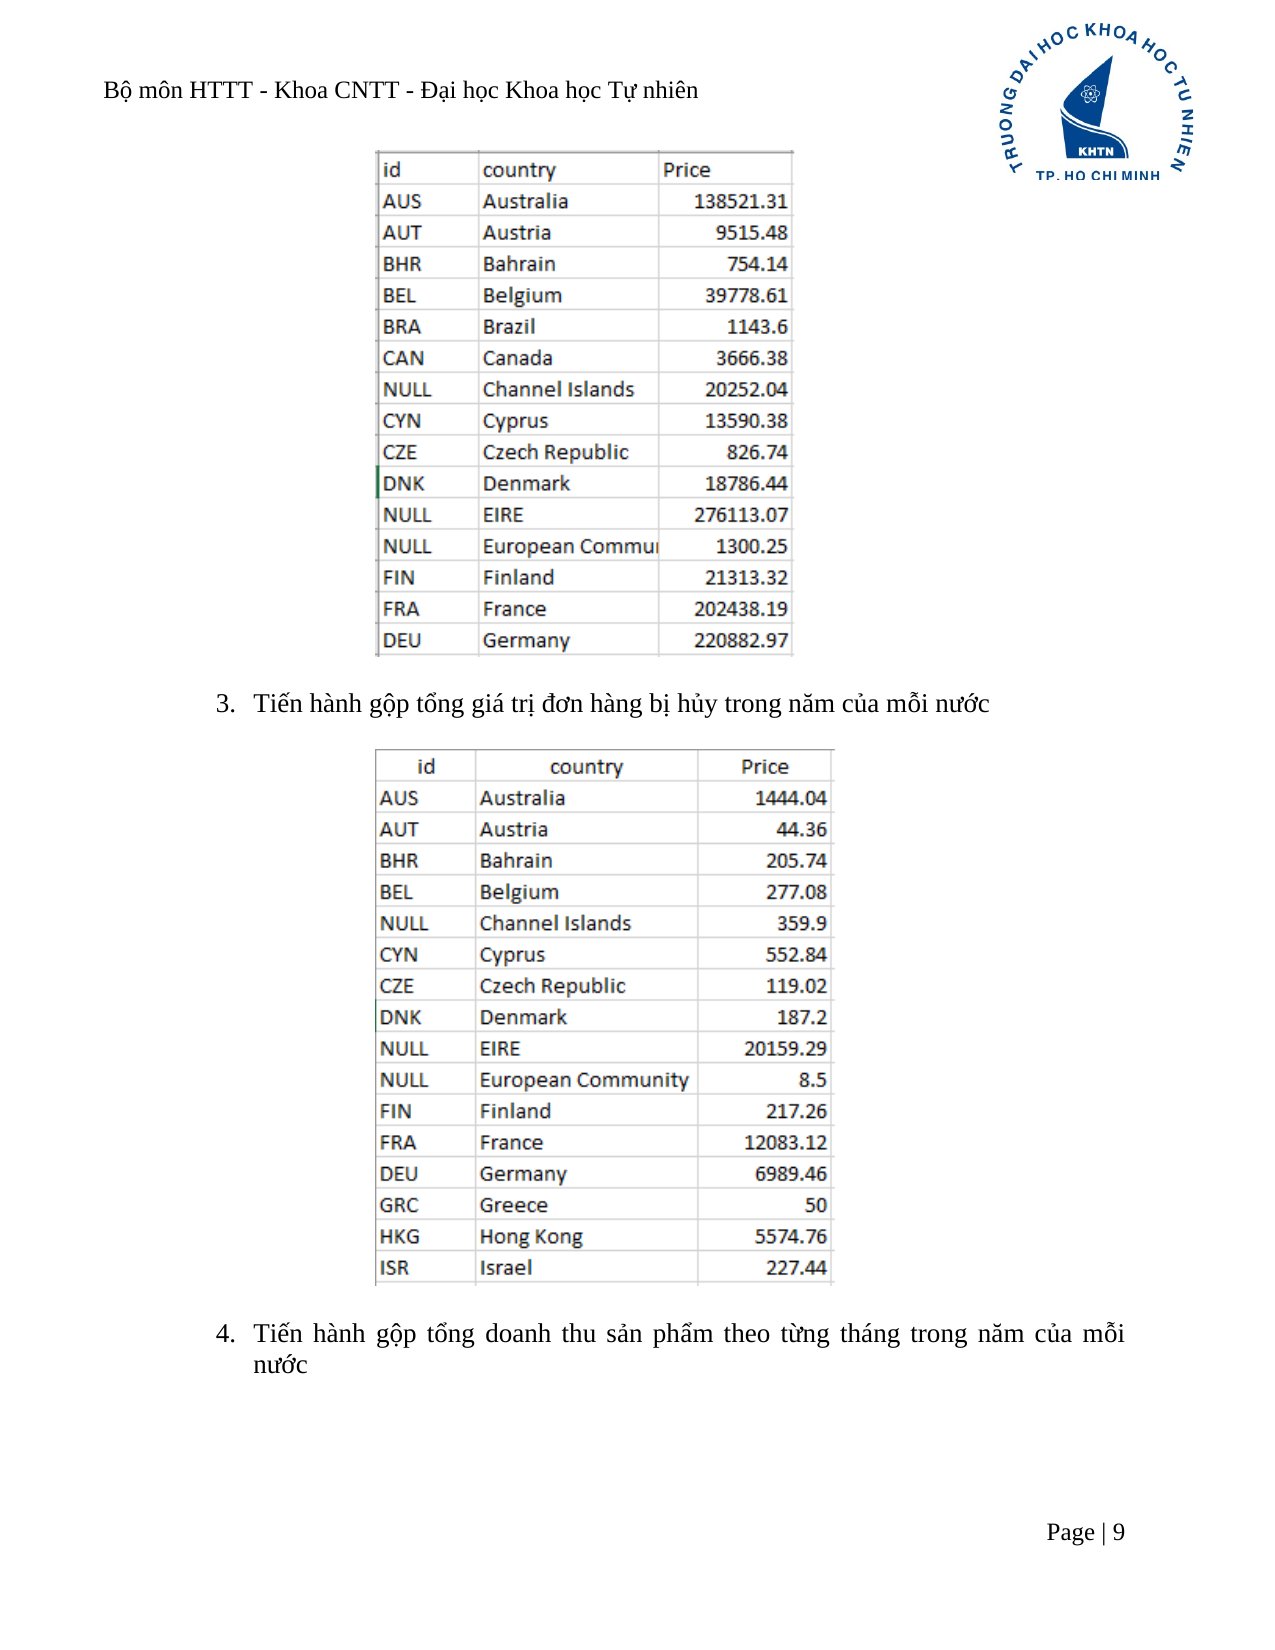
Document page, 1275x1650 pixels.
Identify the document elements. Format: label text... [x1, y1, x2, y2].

picture [375, 749, 843, 1286]
list Tiến hành gộp tổng giá trị đơn hàng bị hủy trong năm của mỗi nước [216, 687, 1125, 719]
picture [375, 150, 796, 657]
picture [995, 23, 1194, 180]
list Tiến hành gộp tổng doanh thu sản phẩm theo từng tháng trong năm của mỗi nước [216, 1317, 1125, 1379]
